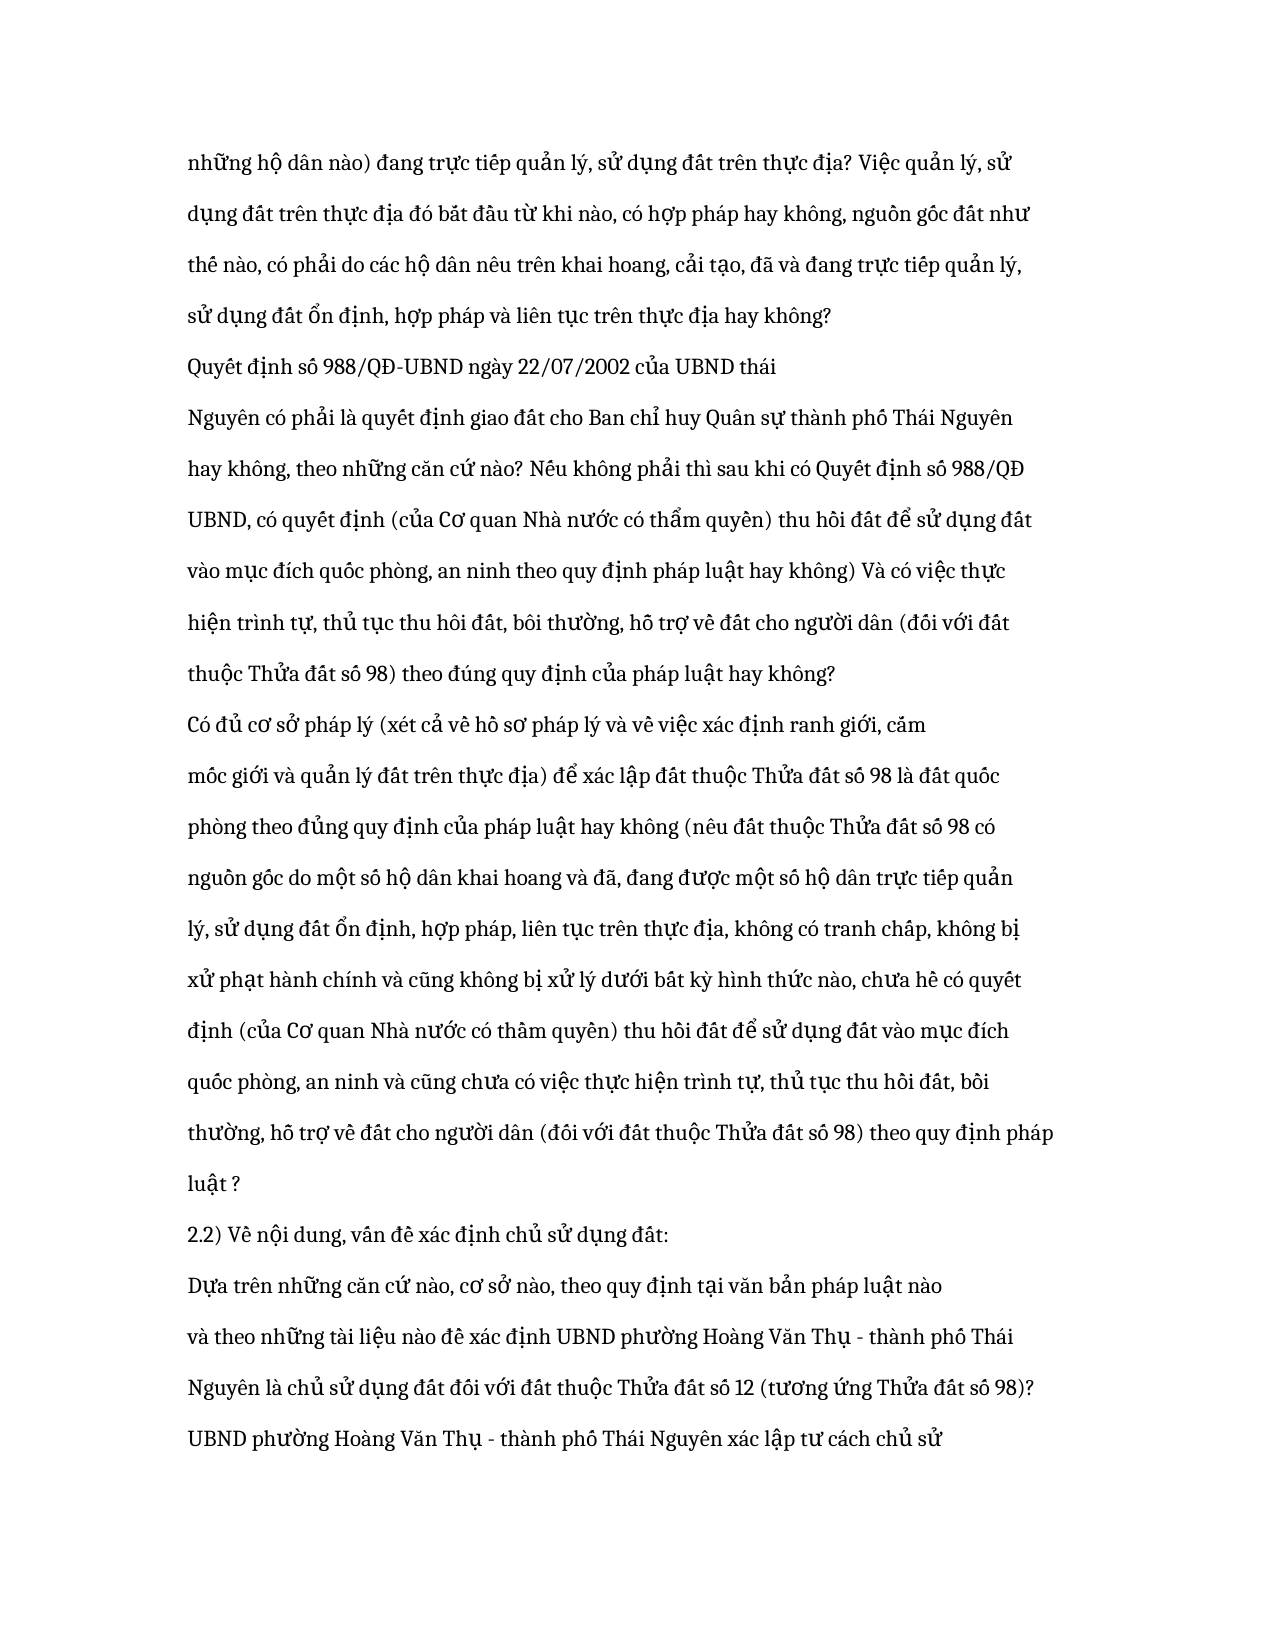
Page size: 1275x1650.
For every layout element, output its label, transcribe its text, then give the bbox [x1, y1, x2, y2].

text luật ? [187, 1171, 1087, 1197]
text quốc phòng, an ninh và cũng chưa có việc thực hiện trình tự, thủ tục thu hồi đất, bồi [187, 1069, 1087, 1095]
text mốc giới và quản lý đất trên thực địa) để xác lập đất thuộc Thửa đất số 98 là đất quốc [187, 762, 1087, 789]
text sử dụng đất ổn định, hợp pháp và liên tục trên thực địa hay không? [187, 303, 1087, 329]
text Nguyên có phải là quyết định giao đất cho Ban chỉ huy Quân sự thành phố Thái Nguyên [187, 405, 1087, 432]
text Nguyên là chủ sử dụng đất đối với đất thuộc Thửa đất số 12 (tương ứng Thửa đất số 98)? [187, 1375, 1087, 1401]
text 2.2) Về nội dung, vấn đề xác định chủ sử dụng đất: [187, 1222, 1087, 1248]
text UBND phường Hoàng Văn Thụ - thành phố Thái Nguyên xác lập tư cách chủ sử [187, 1426, 1087, 1452]
text Dựa trên những căn cứ nào, cơ sở nào, theo quy định tại văn bản pháp luật nào [187, 1273, 1087, 1299]
text Quyết định số 988/QĐ-UBND ngày 22/07/2002 của UBND thái [187, 354, 1087, 381]
text những hộ dân nào) đang trực tiếp quản lý, sử dụng đất trên thực địa? Việc quản lý, sử [187, 150, 1087, 176]
text dụng đất trên thực địa đó bắt đầu từ khi nào, có hợp pháp hay không, nguồn gốc đất như [187, 201, 1087, 227]
text UBND, có quyết định (của Cơ quan Nhà nước có thẩm quyền) thu hồi đất để sử dụng đất [187, 507, 1087, 534]
text xử phạt hành chính và cũng không bị xử lý dưới bất kỳ hình thức nào, chưa hề có quyết [187, 967, 1087, 993]
text và theo những tài liệu nào đề xác định UBND phường Hoàng Văn Thụ - thành phố Thái [187, 1324, 1087, 1350]
text hay không, theo những căn cứ nào? Nếu không phải thì sau khi có Quyết định số 988/QĐ [187, 456, 1087, 483]
text định (của Cơ quan Nhà nước có thầm quyền) thu hồi đất để sử dụng đất vào mục đích [187, 1018, 1087, 1044]
text phòng theo đủng quy định của pháp luật hay không (nêu đất thuộc Thửa đất số 98 có [187, 813, 1087, 840]
text Có đủ cơ sở pháp lý (xét cả về hồ sơ pháp lý và về việc xác định ranh giới, cắm [187, 711, 1087, 738]
text thuộc Thửa đất số 98) theo đúng quy định của pháp luật hay không? [187, 660, 1087, 687]
text nguồn gốc do một số hộ dân khai hoang và đã, đang được một số hộ dân trực tiếp quản [187, 864, 1087, 891]
text vào mục đích quốc phòng, an ninh theo quy định pháp luật hay không) Và có việc thực [187, 558, 1087, 585]
text hiện trình tự, thủ tục thu hôi đất, bôi thường, hỗ trợ về đất cho người dân (đối với đất [187, 609, 1087, 636]
text thường, hỗ trợ về đất cho người dân (đối với đất thuộc Thửa đất số 98) theo quy định pháp [187, 1120, 1087, 1146]
text thế nào, có phải do các hộ dân nêu trên khai hoang, cải tạo, đã và đang trực tiếp quản lý, [187, 252, 1087, 278]
text lý, sử dụng đất ổn định, hợp pháp, liên tục trên thực địa, không có tranh chấp, không bị [187, 916, 1087, 942]
